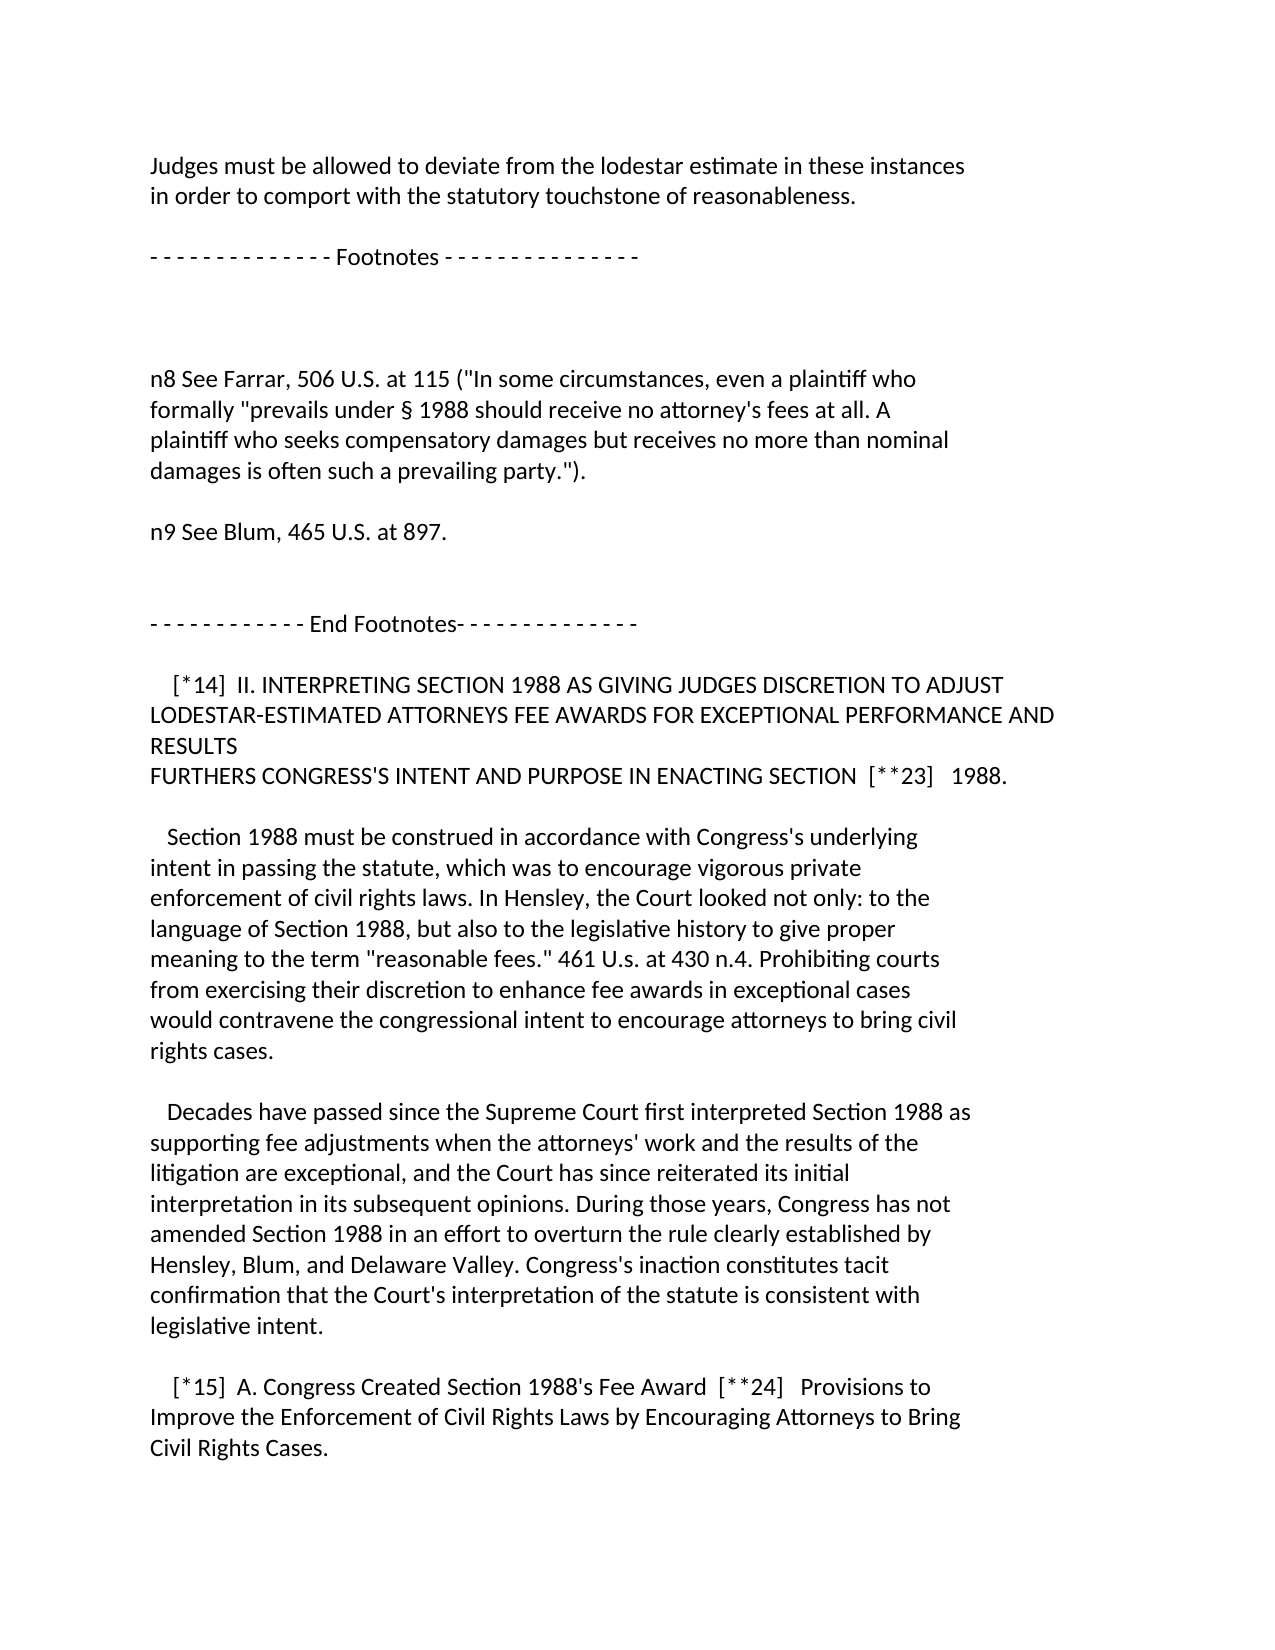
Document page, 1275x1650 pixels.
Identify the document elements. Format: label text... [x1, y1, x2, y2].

text confirmation that the Court's interpretation of the statute is consistent with [150, 1279, 1125, 1310]
text in order to comport with the statutory touchstone of reasonableness. [150, 181, 1125, 211]
text plaintiff who seeks compensatory damages but receives no more than nominal [150, 425, 1125, 455]
text language of Section 1988, but also to the legislative history to give proper [150, 913, 1125, 943]
text legislative intent. [150, 1310, 1125, 1340]
text - - - - - - - - - - - - End Footnotes- - - - - - - - - - - - - - [150, 608, 1125, 638]
text damages is often such a prevailing party."). [150, 455, 1125, 486]
text formally "prevails under § 1988 should receive no attorney's fees at all. A [150, 394, 1125, 425]
text meaning to the term "reasonable fees." 461 U.s. at 430 n.4. Prohibiting courts [150, 943, 1125, 974]
text Improve the Enforcement of Civil Rights Laws by Encouraging Attorneys to Bring [150, 1401, 1125, 1432]
text n9 See Blum, 465 U.S. at 897. [150, 516, 1125, 547]
text FURTHERS CONGRESS'S INTENT AND PURPOSE IN ENACTING SECTION [**23] 1988. [150, 760, 1125, 791]
text [*14] II. INTERPRETING SECTION 1988 AS GIVING JUDGES DISCRETION TO ADJUST [150, 669, 1125, 699]
text Hensley, Blum, and Delaware Valley. Congress's inaction constitutes tacit [150, 1249, 1125, 1279]
text amended Section 1988 in an effort to overturn the rule clearly established by [150, 1218, 1125, 1249]
text supporting fee adjustments when the attorneys' work and the results of the [150, 1127, 1125, 1157]
text rights cases. [150, 1035, 1125, 1066]
text Civil Rights Cases. [150, 1432, 1125, 1462]
text enforcement of civil rights laws. In Hensley, the Court looked not only: to the [150, 882, 1125, 913]
text - - - - - - - - - - - - - - Footnotes - - - - - - - - - - - - - - - [150, 242, 1125, 272]
text from exercising their discretion to enhance fee awards in exceptional cases [150, 974, 1125, 1004]
text litigation are exceptional, and the Court has since reiterated its initial [150, 1157, 1125, 1188]
text n8 See Farrar, 506 U.S. at 115 ("In some circumstances, even a plaintiff who [150, 364, 1125, 394]
text interpretation in its subsequent opinions. During those years, Congress has not [150, 1188, 1125, 1218]
text intent in passing the statute, which was to encourage vigorous private [150, 852, 1125, 882]
text LODESTAR-ESTIMATED ATTORNEYS FEE AWARDS FOR EXCEPTIONAL PERFORMANCE AND RESULTS [150, 699, 1125, 760]
text [*15] A. Congress Created Section 1988's Fee Award [**24] Provisions to [150, 1371, 1125, 1401]
text Decades have passed since the Supreme Court first interpreted Section 1988 as [150, 1096, 1125, 1127]
text Section 1988 must be construed in accordance with Congress's underlying [150, 821, 1125, 852]
text Judges must be allowed to deviate from the lodestar estimate in these instances [150, 150, 1125, 181]
text would contravene the congressional intent to encourage attorneys to bring civil [150, 1004, 1125, 1035]
